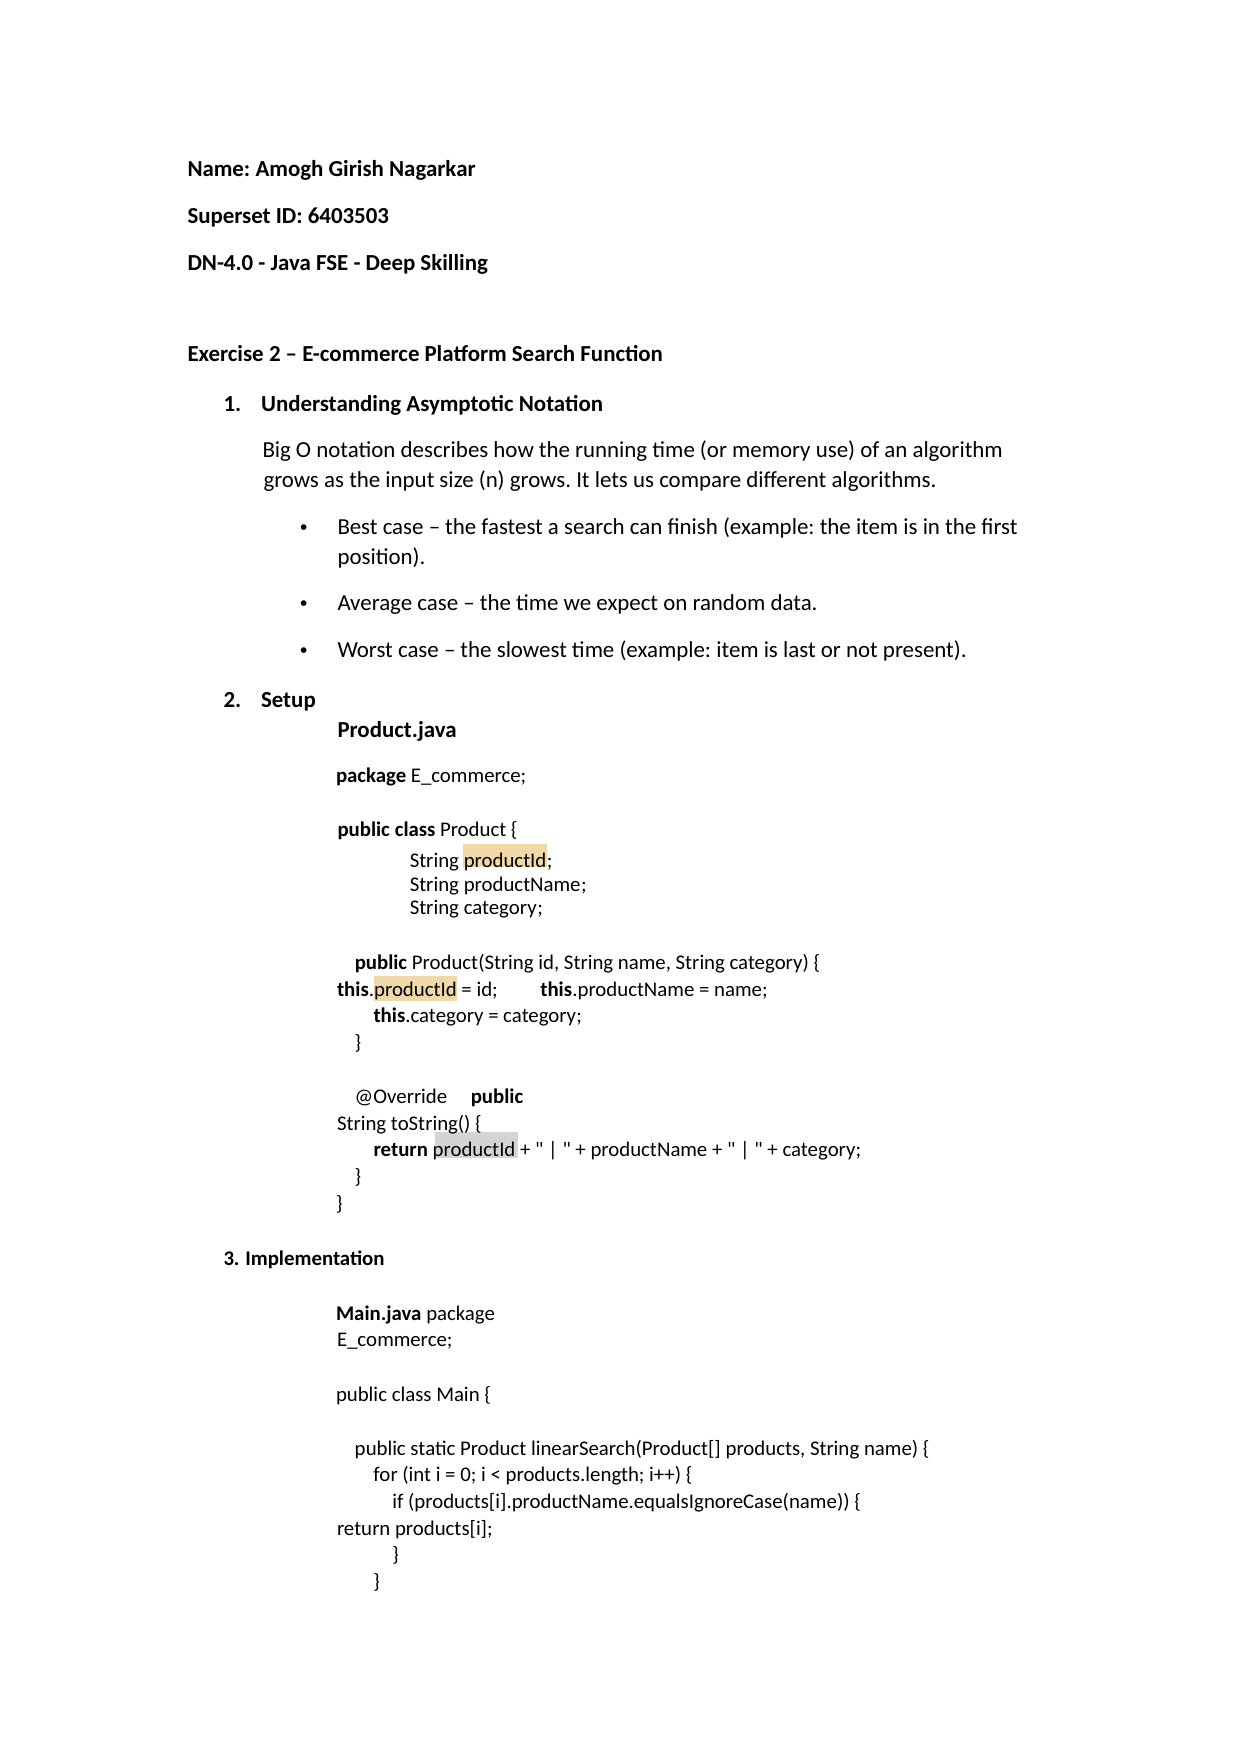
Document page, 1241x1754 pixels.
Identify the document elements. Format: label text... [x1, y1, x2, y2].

list Best case – the fastest a search can finish (example: the item is in the first position). [300, 512, 1053, 570]
text } [336, 1163, 1053, 1189]
text public static Product linearSearch(Product[] products, String name) { [336, 1435, 1053, 1460]
text } [336, 1568, 1053, 1594]
text Big O notation describes how the running time (or memory use) of an algorithm grows as the input size (n) grows. It lets us compare different algorithms. [262, 436, 1053, 493]
text DN-4.0 - Java FSE - Deep Skilling [187, 248, 1053, 276]
text 3. Implementation [223, 1245, 1053, 1271]
text if (products[i].productName.equalsIgnoreCase(name)) { return products[i]; [336, 1488, 922, 1540]
text Exercise 2 – E-commerce Platform Search Function [187, 339, 1053, 367]
text } [336, 1029, 1053, 1055]
text public class Main { [336, 1381, 1053, 1406]
text for (int i = 0; i < products.length; i++) { [336, 1462, 1053, 1487]
text this.category = category; [336, 1003, 1053, 1028]
text Product.java [337, 715, 1053, 743]
text public class Product { [337, 816, 1053, 842]
text package E_commerce; [336, 762, 1053, 787]
text } [336, 1190, 1053, 1216]
text } [336, 1542, 1053, 1567]
text return productId + " | " + productName + " | " + category; [336, 1137, 1053, 1162]
list Understanding Asymptotic Notation [223, 389, 1053, 417]
text Main.java package E_commerce; [336, 1300, 527, 1352]
text Name: Amogh Girish Nagarkar [187, 154, 1053, 182]
list Average case – the time we expect on random data. [300, 588, 1053, 616]
list Worst case – the slowest time (example: item is last or not present). [300, 635, 1053, 663]
list Setup [223, 685, 1053, 713]
text Superset ID: 6403503 [187, 201, 1053, 229]
text public Product(String id, String name, String category) { this.productId = id; this.productName = name; [336, 949, 823, 1001]
text @Override public String toString() { [336, 1083, 558, 1135]
